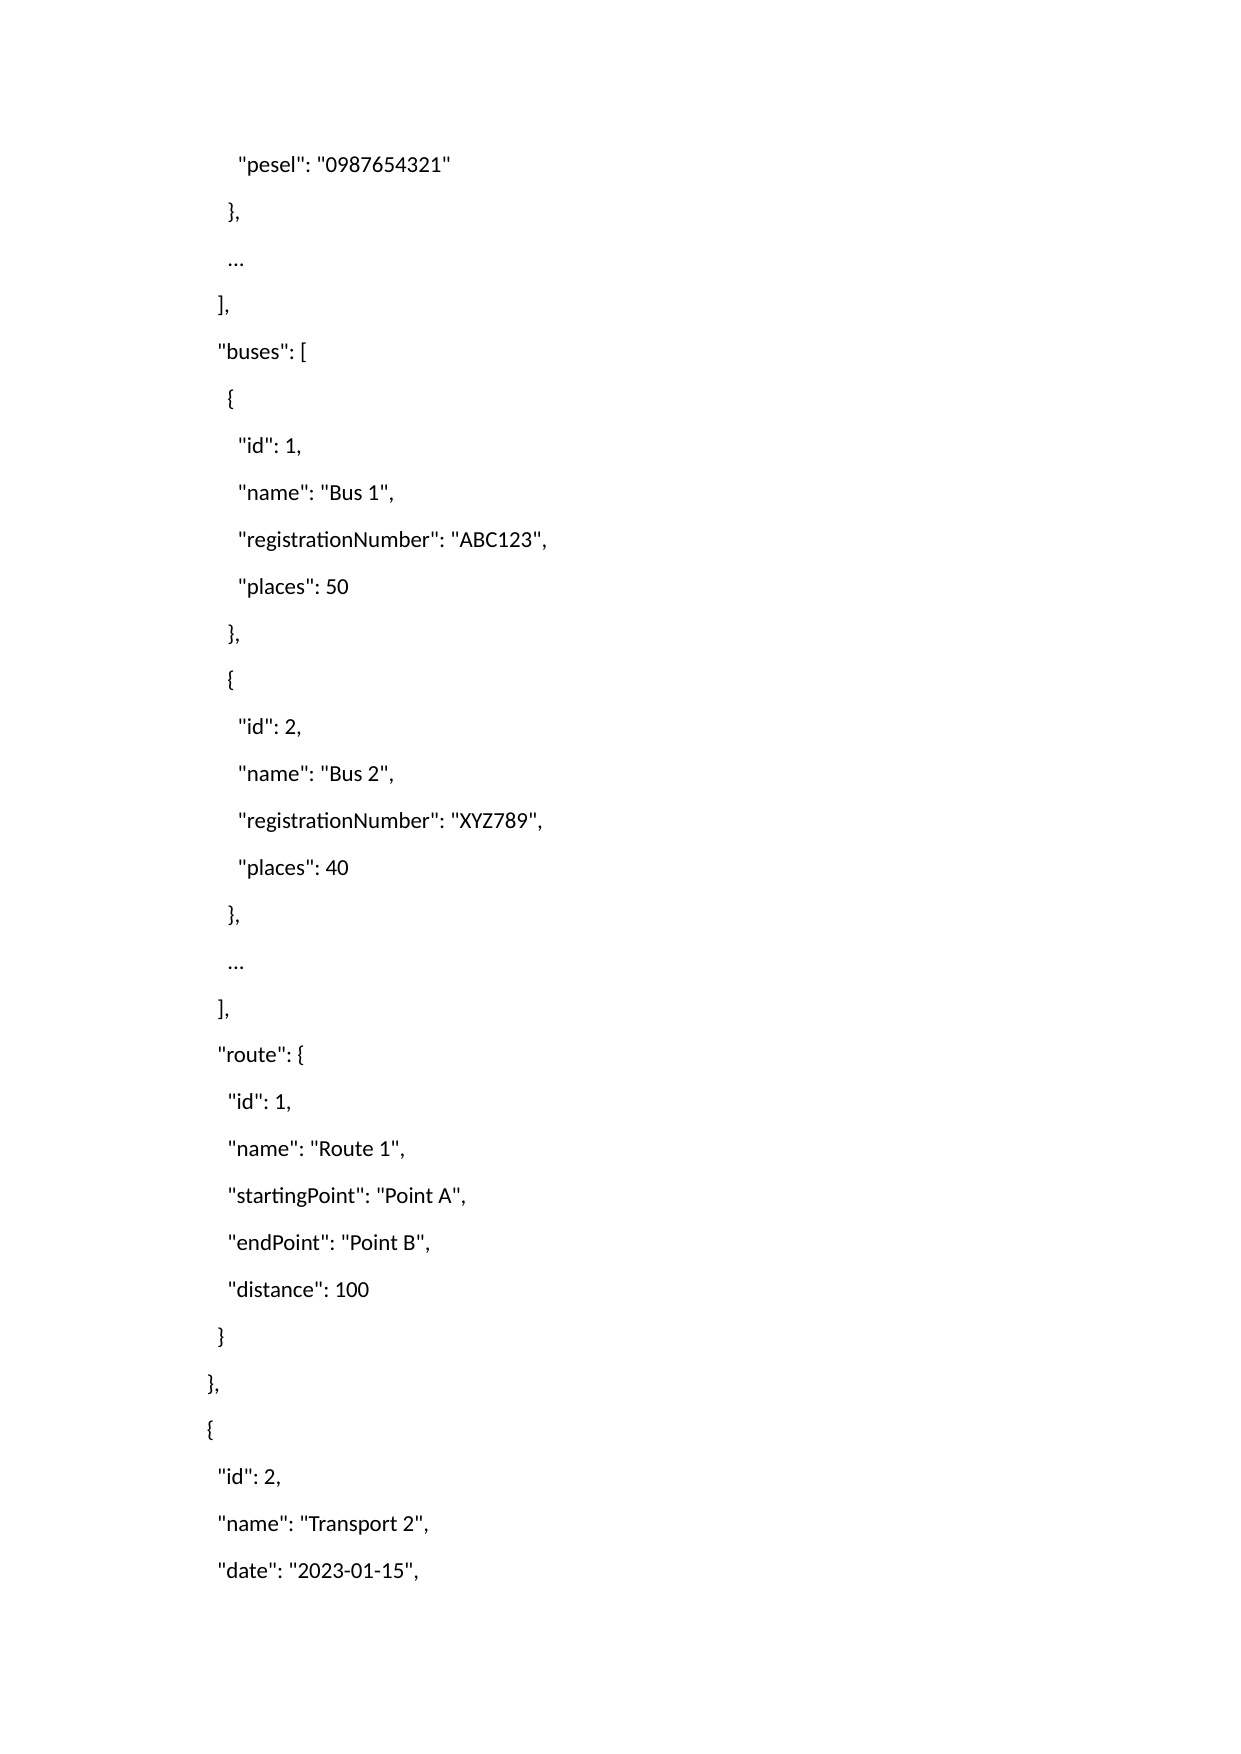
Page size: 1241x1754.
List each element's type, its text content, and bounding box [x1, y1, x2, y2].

text ], [150, 994, 1090, 1022]
text "id": 1, [150, 431, 1090, 459]
text "id": 1, [150, 1087, 1090, 1116]
text "date": "2023-01-15", [150, 1556, 1090, 1584]
text }, [150, 619, 1090, 647]
text "endPoint": "Point B", [150, 1228, 1090, 1256]
text } [150, 1322, 1090, 1350]
text "distance": 100 [150, 1275, 1090, 1303]
text "registrationNumber": "XYZ789", [150, 806, 1090, 834]
text "route": { [150, 1041, 1090, 1069]
text "places": 40 [150, 853, 1090, 881]
text { [150, 666, 1090, 694]
text "places": 50 [150, 572, 1090, 600]
text "name": "Transport 2", [150, 1509, 1090, 1537]
text "name": "Bus 2", [150, 759, 1090, 787]
text "buses": [ [150, 337, 1090, 366]
text "startingPoint": "Point A", [150, 1181, 1090, 1209]
text "name": "Bus 1", [150, 478, 1090, 506]
text "name": "Route 1", [150, 1134, 1090, 1162]
text ... [150, 244, 1090, 272]
text "id": 2, [150, 712, 1090, 741]
text ... [150, 947, 1090, 975]
text ], [150, 291, 1090, 319]
text "registrationNumber": "ABC123", [150, 525, 1090, 553]
text }, [150, 197, 1090, 225]
text "pesel": "0987654321" [150, 150, 1090, 178]
text { [150, 1416, 1090, 1444]
text { [150, 384, 1090, 412]
text }, [150, 900, 1090, 928]
text }, [150, 1369, 1090, 1397]
text "id": 2, [150, 1462, 1090, 1491]
